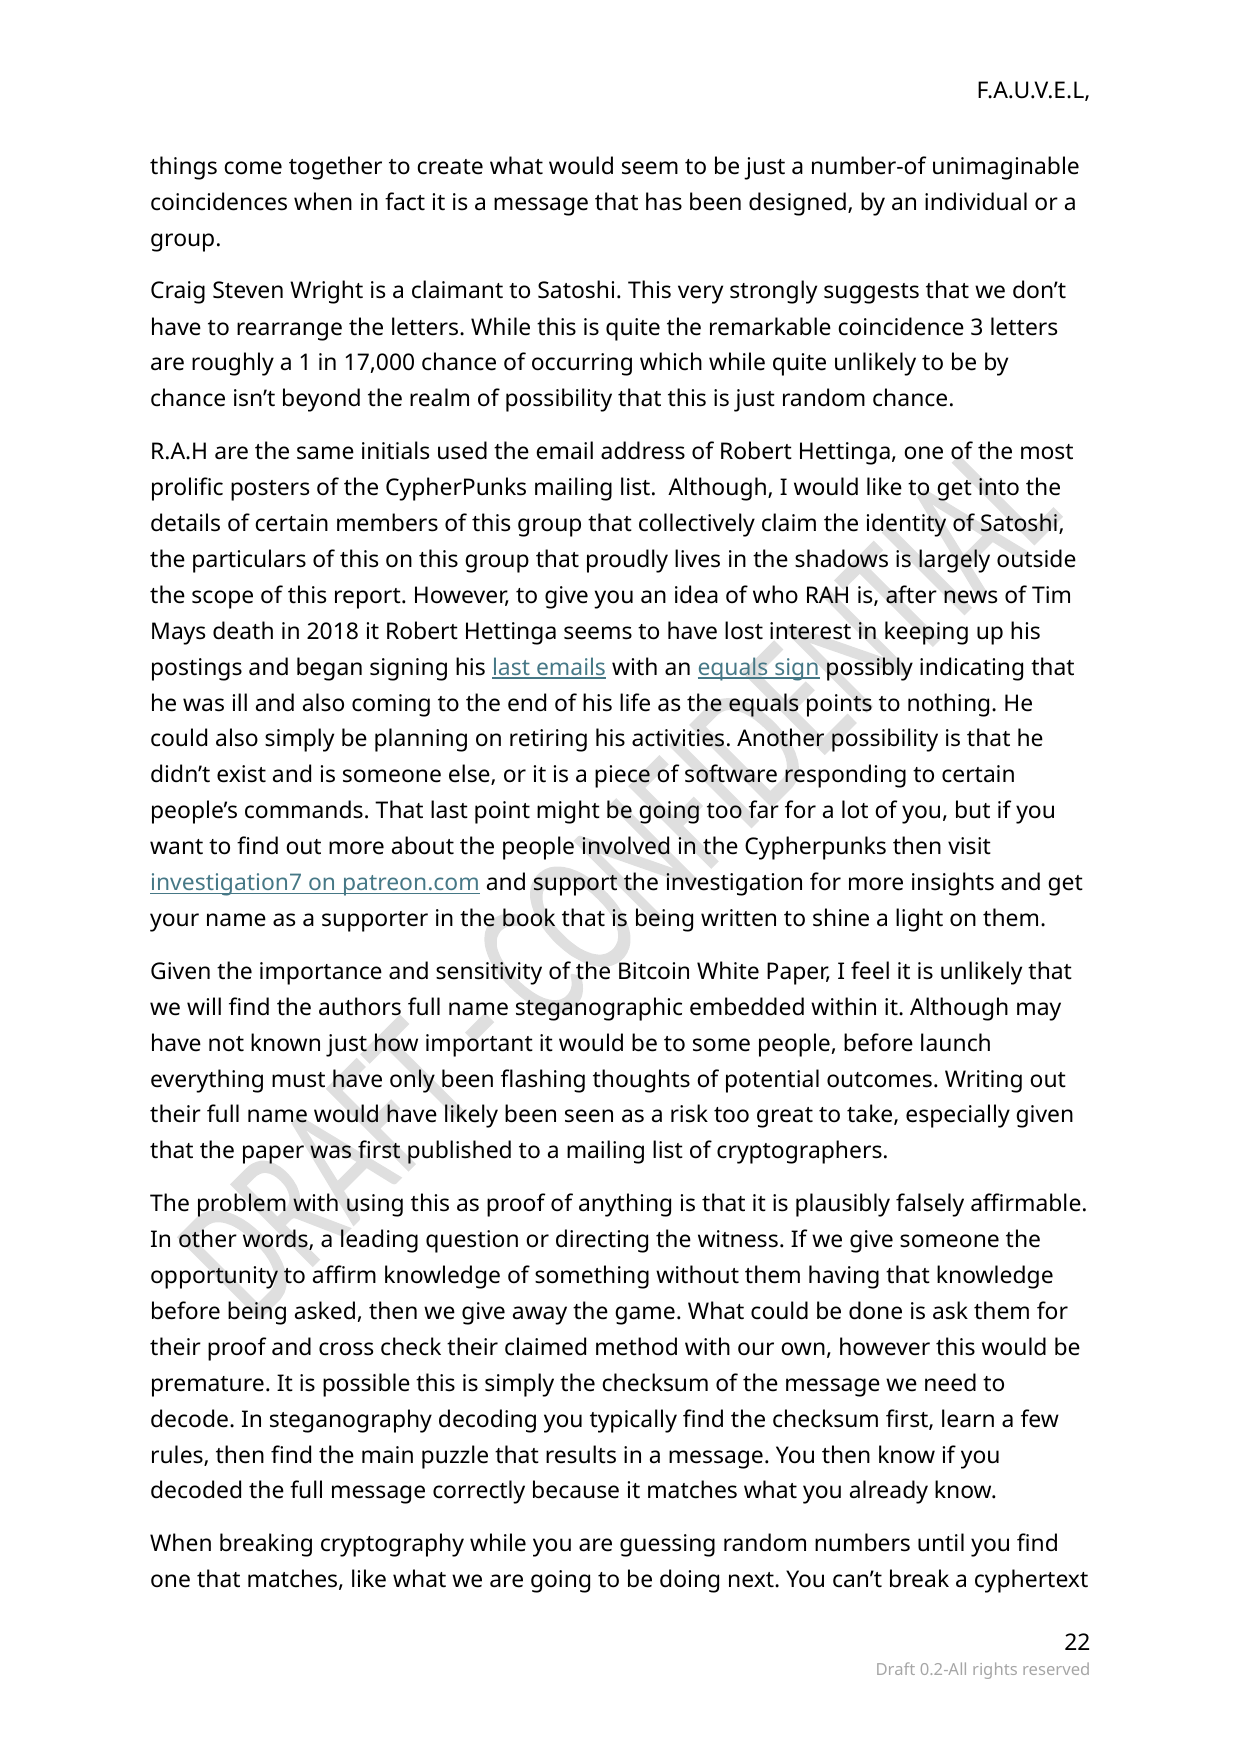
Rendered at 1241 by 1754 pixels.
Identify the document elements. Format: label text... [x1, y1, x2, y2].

text The problem with using this as proof of anything is that it is plausibly falsely affirmable. In other words, a leading question or directing the witness. If we give someone the opportunity to affirm knowledge of something without them having that knowledge before being asked, then we give away the game. What could be done is ask them for their proof and cross check their claimed method with our own, however this would be premature. It is possible this is simply the checksum of the message we need to decode. In steganography decoding you typically find the checksum first, learn a few rules, then find the main puzzle that results in a message. You then know if you decoded the full message correctly because it matches what you already know. [150, 1187, 1090, 1506]
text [150, 150, 1090, 253]
text R.A.H are the same initials used the email address of Robert Hettinga, one of the most prolific posters of the CypherPunks mailing list. Although, I would like to get into the details of certain members of this group that collectively claim the identity of Satoshi, the particulars of this on this group that proudly lives in the shadows is largely outside the scope of this report. However, to give you an idea of who RAH is, after news of Tim Mays death in 2018 it Robert Hettinga seems to have lost interest in keeping up his postings and began signing his last emails with an equals sign possibly indicating that he was ill and also coming to the end of his life as the equals points to nothing. He could also simply be planning on retiring his activities. Another possibility is that he didn’t exist and is someone else, or it is a piece of software responding to certain people’s commands. That last point might be going too far for a lot of you, but if you want to find out more about the people involved in the Cypherpunks then visit investigation7 on patreon.com and support the investigation for more insights and get your name as a supporter in the book that is being written to shine a light on them. [150, 435, 1090, 933]
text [150, 1527, 1090, 1594]
text Craig Steven Wright is a claimant to Satoshi. This very strongly suggests that we don’t have to rearrange the letters. While this is quite the remarkable coincidence 3 letters are roughly a 1 in 17,000 chance of occurring which while quite unlikely to be by chance isn’t beyond the realm of possibility that this is just random chance. [150, 274, 1090, 413]
text Given the importance and sensitivity of the Bitcoin White Paper, I feel it is unlikely that we will find the authors full name steganographic embedded within it. Although may have not known just how important it would be to some people, before launch everything must have only been flashing thoughts of potential outcomes. Writing out their full name would have likely been seen as a risk too great to take, especially given that the paper was first published to a mailing list of cryptographers. [150, 955, 1090, 1166]
